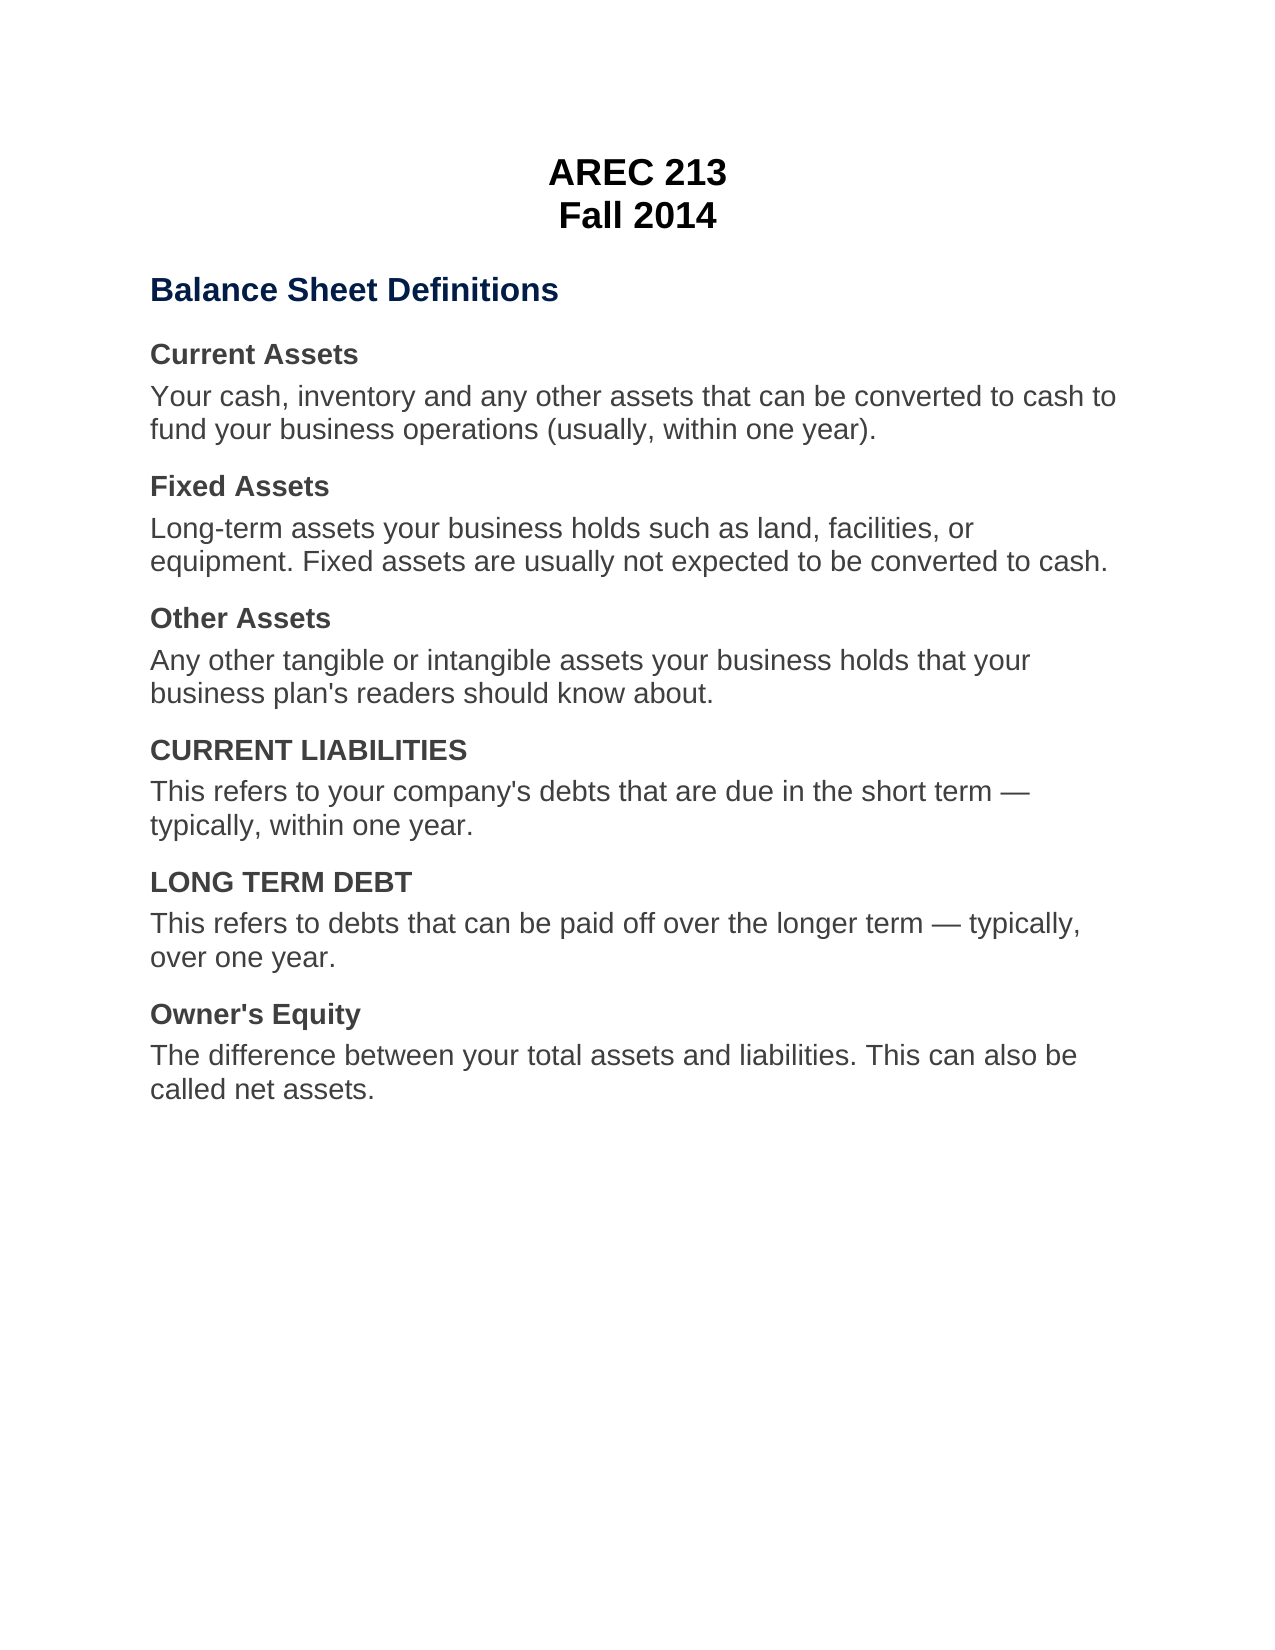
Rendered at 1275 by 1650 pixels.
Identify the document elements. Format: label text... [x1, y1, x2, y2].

text This refers to debts that can be paid off over the longer term — typically, over one year. [150, 906, 1125, 973]
text Any other tangible or intangible assets your business holds that your business plan's readers should know about. [150, 642, 1125, 709]
text Other Assets [150, 601, 1125, 635]
text Your cash, inventory and any other assets that can be converted to cash to fund your business operations (usually, within one year). [150, 379, 1125, 446]
text LONG TERM DEBT [150, 865, 1125, 898]
text CURRENT LIABILITIES [150, 733, 1125, 767]
text AREC 213 [150, 150, 1125, 193]
text Balance Sheet Definitions [150, 270, 1125, 308]
text Fall 2014 [150, 193, 1125, 236]
text This refers to your company's debts that are due in the short term — typically, within one year. [150, 774, 1125, 841]
text Fixed Assets [150, 469, 1125, 503]
text Current Assets [150, 337, 1125, 371]
text Owner's Equity [150, 997, 1125, 1030]
text Long-term assets your business holds such as land, facilities, or equipment. Fixed assets are usually not expected to be converted to cash. [150, 511, 1125, 578]
text The difference between your total assets and liabilities. This can also be called net assets. [150, 1038, 1125, 1105]
